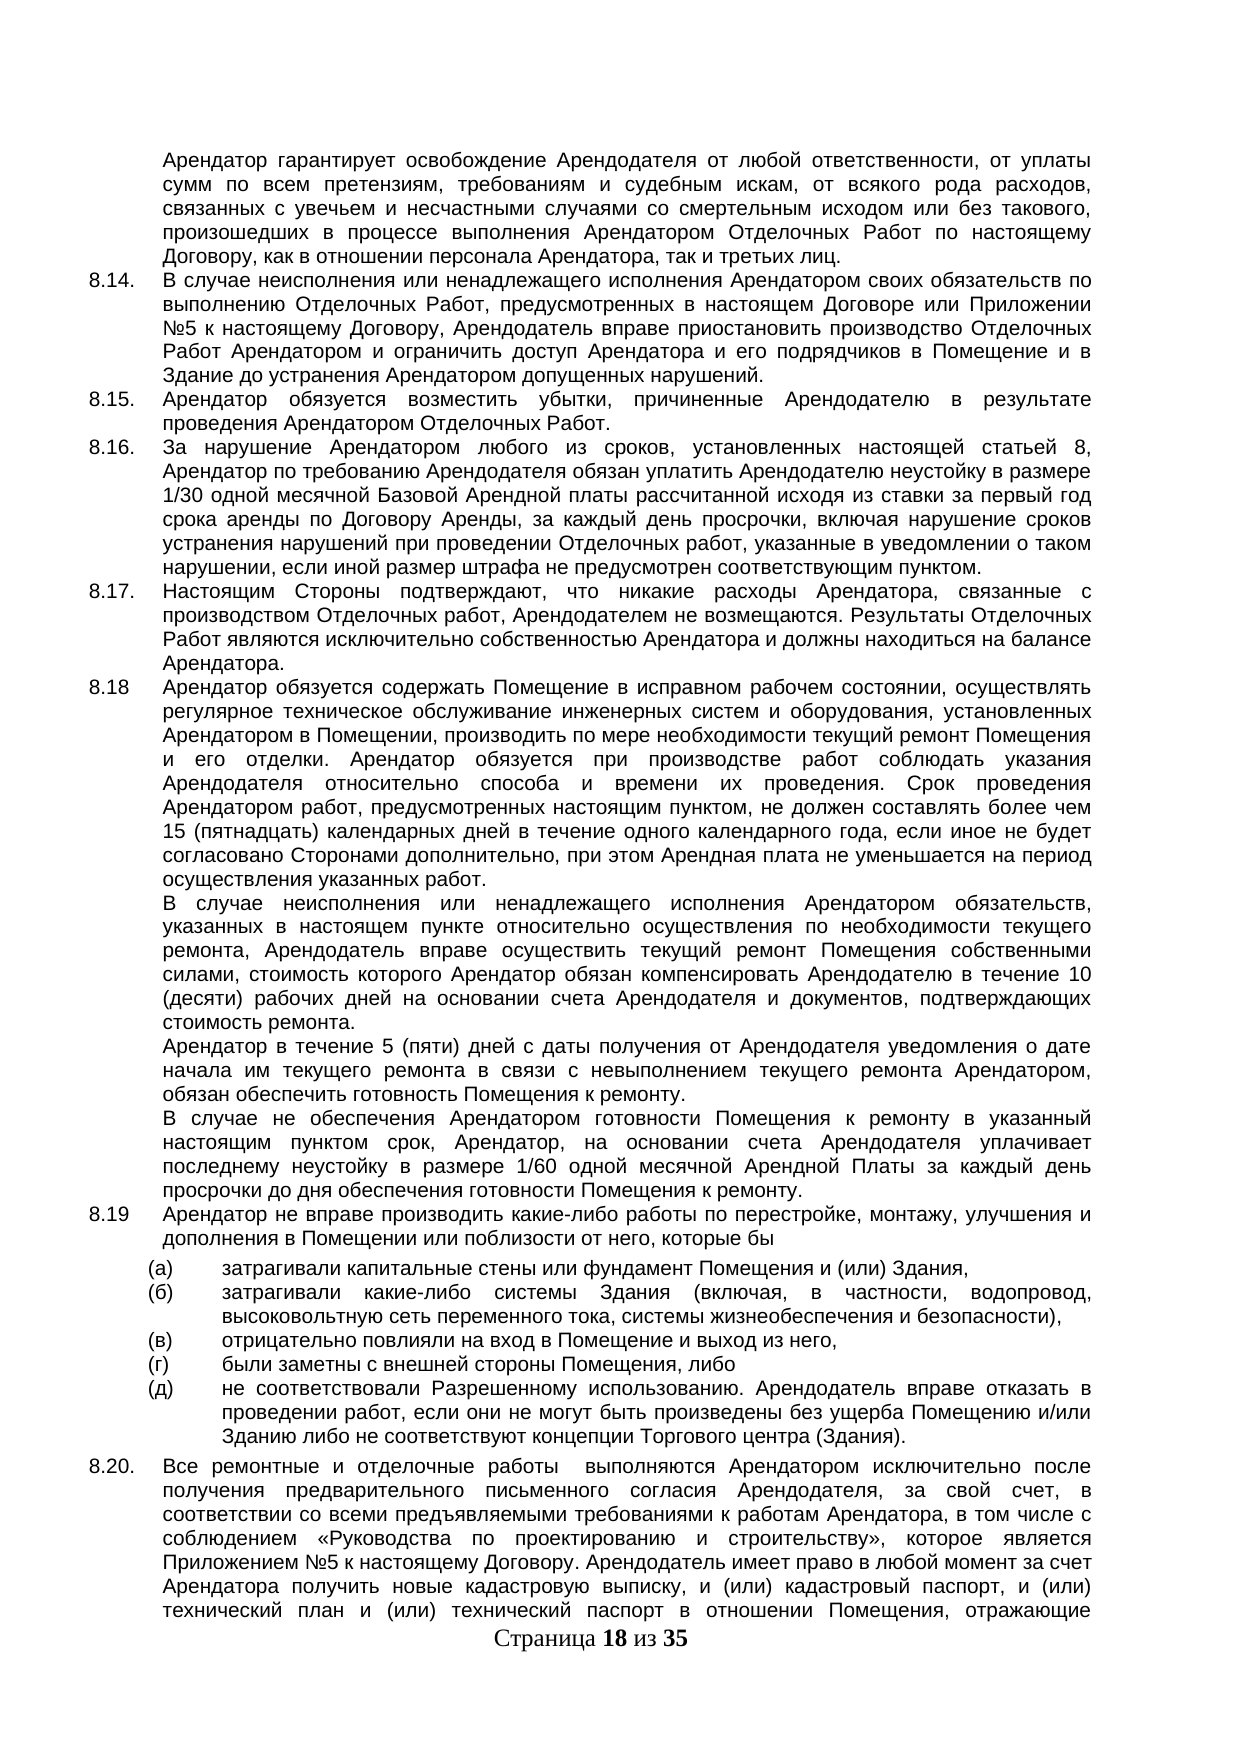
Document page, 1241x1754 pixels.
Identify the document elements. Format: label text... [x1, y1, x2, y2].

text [162, 148, 1093, 267]
text 8.15. Арендатор обязуется возместить убытки, причиненные Арендодателю в результате проведения Арендатором Отделочных Работ. [89, 387, 1093, 435]
text (г) были заметны с внешней стороны Помещения, либо [148, 1352, 1093, 1376]
text В случае неисполнения или ненадлежащего исполнения Арендатором обязательств, указанных в настоящем пункте относительно осуществления по необходимости текущего ремонта, Арендодатель вправе осуществить текущий ремонт Помещения собственными силами, стоимость которого Арендатор обязан компенсировать Арендодателю в течение 10 (десяти) рабочих дней на основании счета Арендодателя и документов, подтверждающих стоимость ремонта. [162, 890, 1093, 1034]
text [89, 1454, 1093, 1622]
text (б) затрагивали какие-либо системы Здания (включая, в частности, водопровод, высоковольтную сеть переменного тока, системы жизнеобеспечения и безопасности), [148, 1280, 1093, 1328]
text 8.19 Арендатор не вправе производить какие-либо работы по перестройке, монтажу, улучшения и дополнения в Помещении или поблизости от него, которые бы [89, 1202, 1093, 1250]
text 8.17. Настоящим Стороны подтверждают, что никакие расходы Арендатора, связанные с производством Отделочных работ, Арендодателем не возмещаются. Результаты Отделочных Работ являются исключительно собственностью Арендатора и должны находиться на балансе Арендатора. [89, 579, 1093, 675]
text 8.14. В случае неисполнения или ненадлежащего исполнения Арендатором своих обязательств по выполнению Отделочных Работ, предусмотренных в настоящем Договоре или Приложении №5 к настоящему Договору, Арендодатель вправе приостановить производство Отделочных Работ Арендатором и ограничить доступ Арендатора и его подрядчиков в Помещение и в Здание до устранения Арендатором допущенных нарушений. [89, 267, 1093, 387]
text Арендатор в течение 5 (пяти) дней с даты получения от Арендодателя уведомления о дате начала им текущего ремонта в связи с невыполнением текущего ремонта Арендатором, обязан обеспечить готовность Помещения к ремонту. [162, 1034, 1093, 1106]
text (д) не соответствовали Разрешенному использованию. Арендодатель вправе отказать в проведении работ, если они не могут быть произведены без ущерба Помещению и/или Зданию либо не соответствуют концепции Торгового центра (Здания). [148, 1376, 1093, 1448]
text (в) отрицательно повлияли на вход в Помещение и выход из него, [148, 1328, 1093, 1352]
text 8.16. За нарушение Арендатором любого из сроков, установленных настоящей статьей 8, Арендатор по требованию Арендодателя обязан уплатить Арендодателю неустойку в размере 1/30 одной месячной Базовой Арендной платы рассчитанной исходя из ставки за первый год срока аренды по Договору Аренды, за каждый день просрочки, включая нарушение сроков устранения нарушений при проведении Отделочных работ, указанные в уведомлении о таком нарушении, если иной размер штрафа не предусмотрен соответствующим пунктом. [89, 435, 1093, 579]
text (а) затрагивали капитальные стены или фундамент Помещения и (или) Здания, [148, 1256, 1093, 1280]
text В случае не обеспечения Арендатором готовности Помещения к ремонту в указанный настоящим пунктом срок, Арендатор, на основании счета Арендодателя уплачивает последнему неустойку в размере 1/60 одной месячной Арендной Платы за каждый день просрочки до дня обеспечения готовности Помещения к ремонту. [162, 1106, 1093, 1202]
text 8.18 Арендатор обязуется содержать Помещение в исправном рабочем состоянии, осуществлять регулярное техническое обслуживание инженерных систем и оборудования, установленных Арендатором в Помещении, производить по мере необходимости текущий ремонт Помещения и его отделки. Арендатор обязуется при производстве работ соблюдать указания Арендодателя относительно способа и времени их проведения. Срок проведения Арендатором работ, предусмотренных настоящим пунктом, не должен составлять более чем 15 (пятнадцать) календарных дней в течение одного календарного года, если иное не будет согласовано Сторонами дополнительно, при этом Арендная плата не уменьшается на период осуществления указанных работ. [89, 675, 1093, 890]
